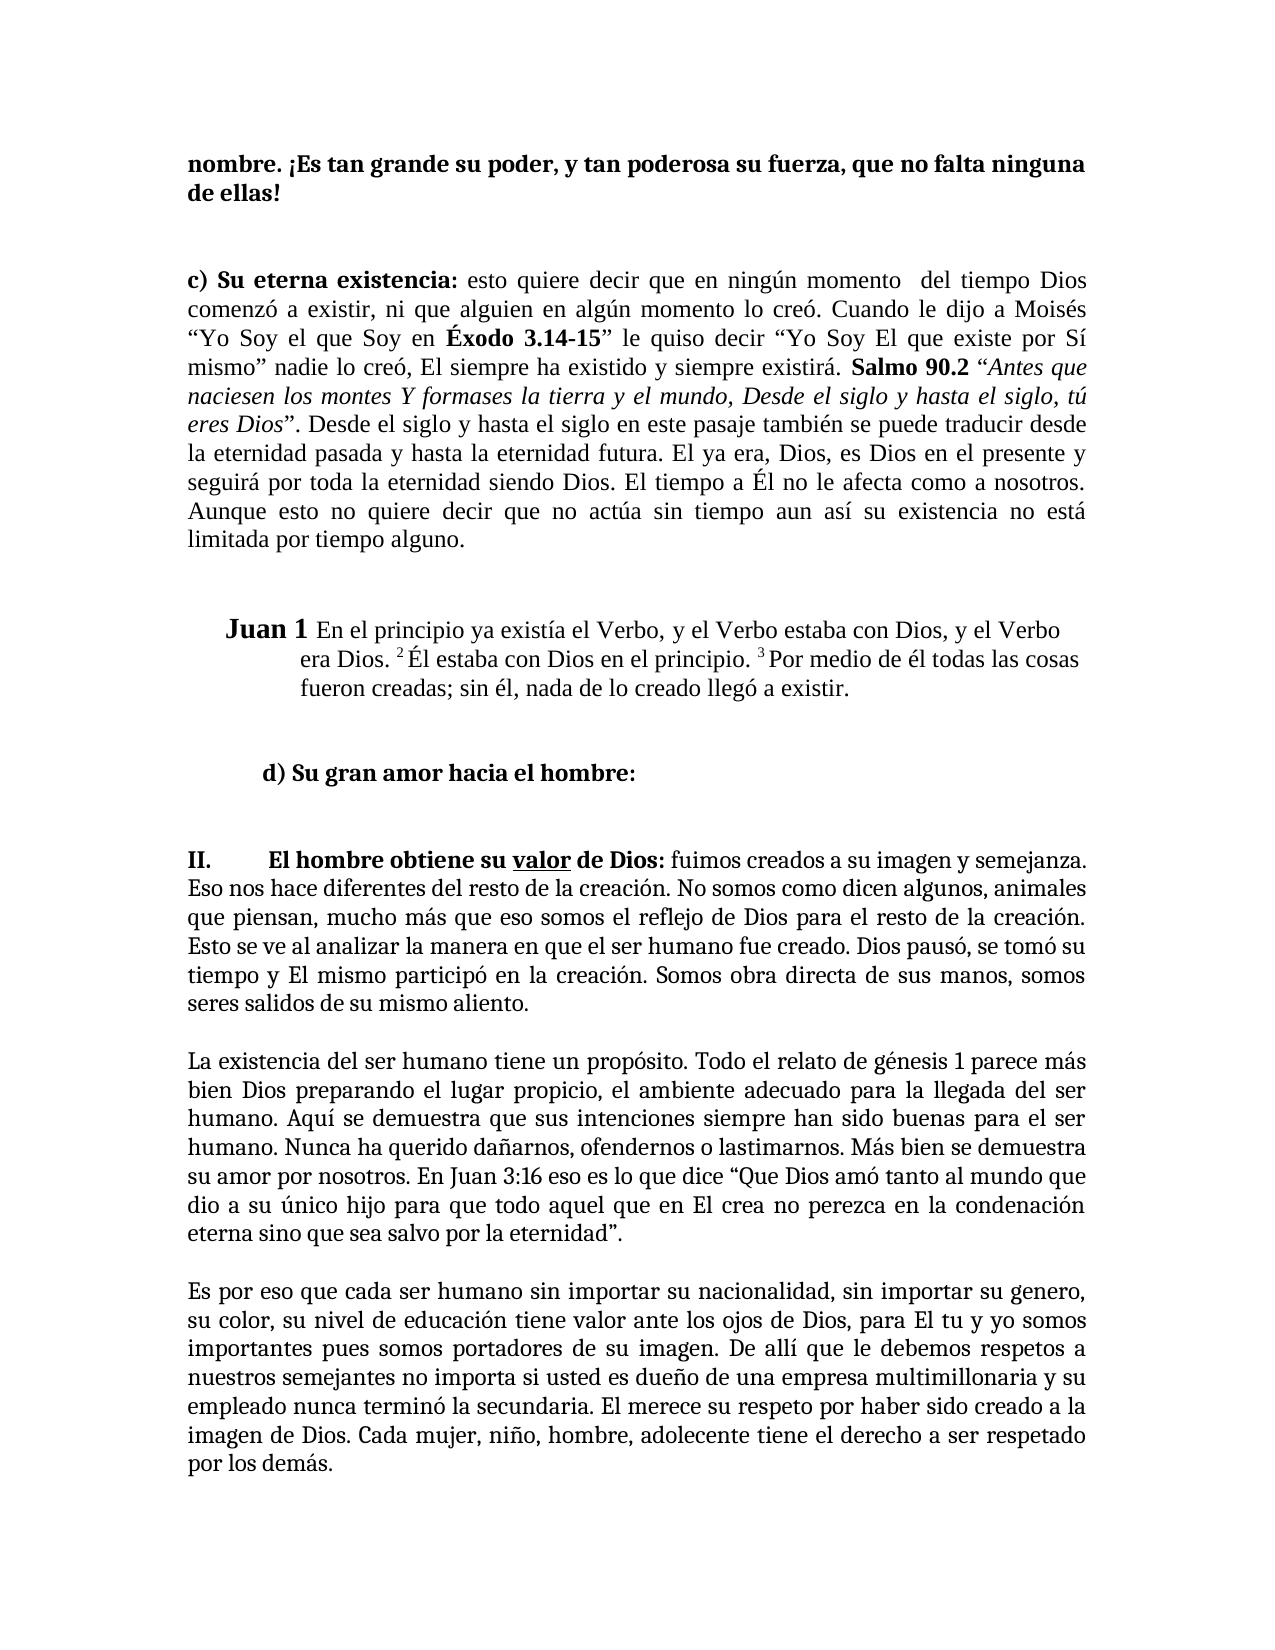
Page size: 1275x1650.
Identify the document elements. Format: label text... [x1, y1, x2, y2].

text d) Su gran amor hacia el hombre: [187, 759, 1087, 788]
text II. El hombre obtiene su valor de Dios: fuimos creados a su imagen y semejanza. Eso nos hace diferentes del resto de la creación. No somos como dicen algunos, animales que piensan, mucho más que eso somos el reflejo de Dios para el resto de la creación. Esto se ve al analizar la manera en que el ser humano fue creado. Dios pausó, se tomó su tiempo y El mismo participó en la creación. Somos obra directa de sus manos, somos seres salidos de su mismo aliento. [187, 846, 1087, 1018]
text Juan 1 En el principio ya existía el Verbo, y el Verbo estaba con Dios, y el Verbo era Dios. 2 Él estaba con Dios en el principio. 3 Por medio de él todas las cosas fueron creadas; sin él, nada de lo creado llegó a existir. [225, 611, 1087, 702]
text c) Su eterna existencia: esto quiere decir que en ningún momento del tiempo Dios comenzó a existir, ni que alguien en algún momento lo creó. Cuando le dijo a Moisés “Yo Soy el que Soy en Éxodo 3.14-15” le quiso decir “Yo Soy El que existe por Sí mismo” nadie lo creó, El siempre ha existido y siempre existirá. Salmo 90.2 “Antes que naciesen los montes Y formases la tierra y el mundo, Desde el siglo y hasta el siglo, tú eres Dios”. Desde el siglo y hasta el siglo en este pasaje también se puede traducir desde la eternidad pasada y hasta la eternidad futura. El ya era, Dios, es Dios en el presente y seguirá por toda la eternidad siendo Dios. El tiempo a Él no le afecta como a nosotros. Aunque esto no quiere decir que no actúa sin tiempo aun así su existencia no está limitada por tiempo alguno. [187, 265, 1087, 553]
text Es por eso que cada ser humano sin importar su nacionalidad, sin importar su genero, su color, su nivel de educación tiene valor ante los ojos de Dios, para El tu y yo somos importantes pues somos portadores de su imagen. De allí que le debemos respetos a nuestros semejantes no importa si usted es dueño de una empresa multimillonaria y su empleado nunca terminó la secundaria. El merece su respeto por haber sido creado a la imagen de Dios. Cada mujer, niño, hombre, adolecente tiene el derecho a ser respetado por los demás. [187, 1277, 1087, 1478]
text La existencia del ser humano tiene un propósito. Todo el relato de génesis 1 parece más bien Dios preparando el lugar propicio, el ambiente adecuado para la llegada del ser humano. Aquí se demuestra que sus intenciones siempre han sido buenas para el ser humano. Nunca ha querido dañarnos, ofendernos o lastimarnos. Más bien se demuestra su amor por nosotros. En Juan 3:16 eso es lo que dice “Que Dios amó tanto al mundo que dio a su único hijo para que todo aquel que en El crea no perezca en la condenación eterna sino que sea salvo por la eternidad”. [187, 1047, 1087, 1248]
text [187, 150, 1087, 207]
